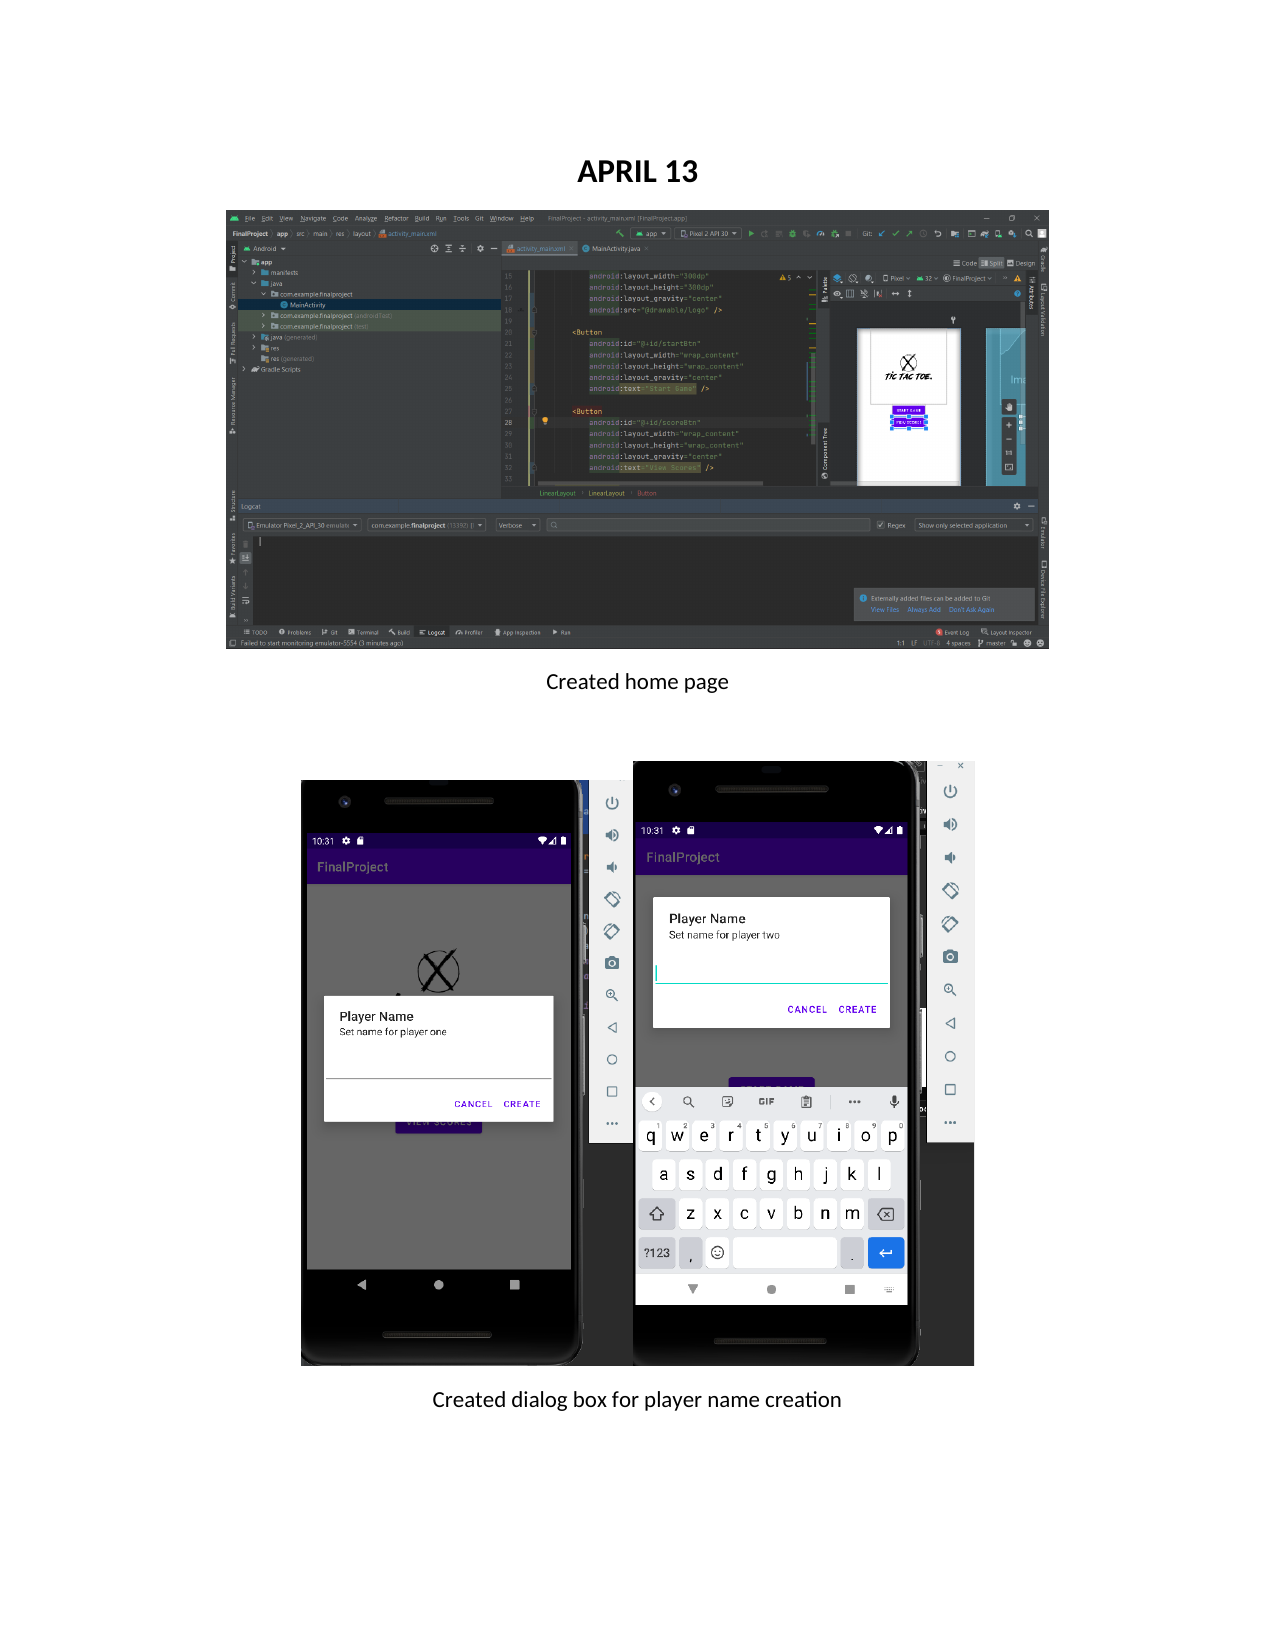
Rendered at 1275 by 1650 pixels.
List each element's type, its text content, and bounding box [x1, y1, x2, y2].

text APRIL 13 [150, 150, 1125, 191]
text Created dialog box for player name creation [150, 1385, 1125, 1413]
picture [301, 761, 975, 1366]
picture [226, 210, 1049, 649]
text Created home page [150, 667, 1125, 695]
